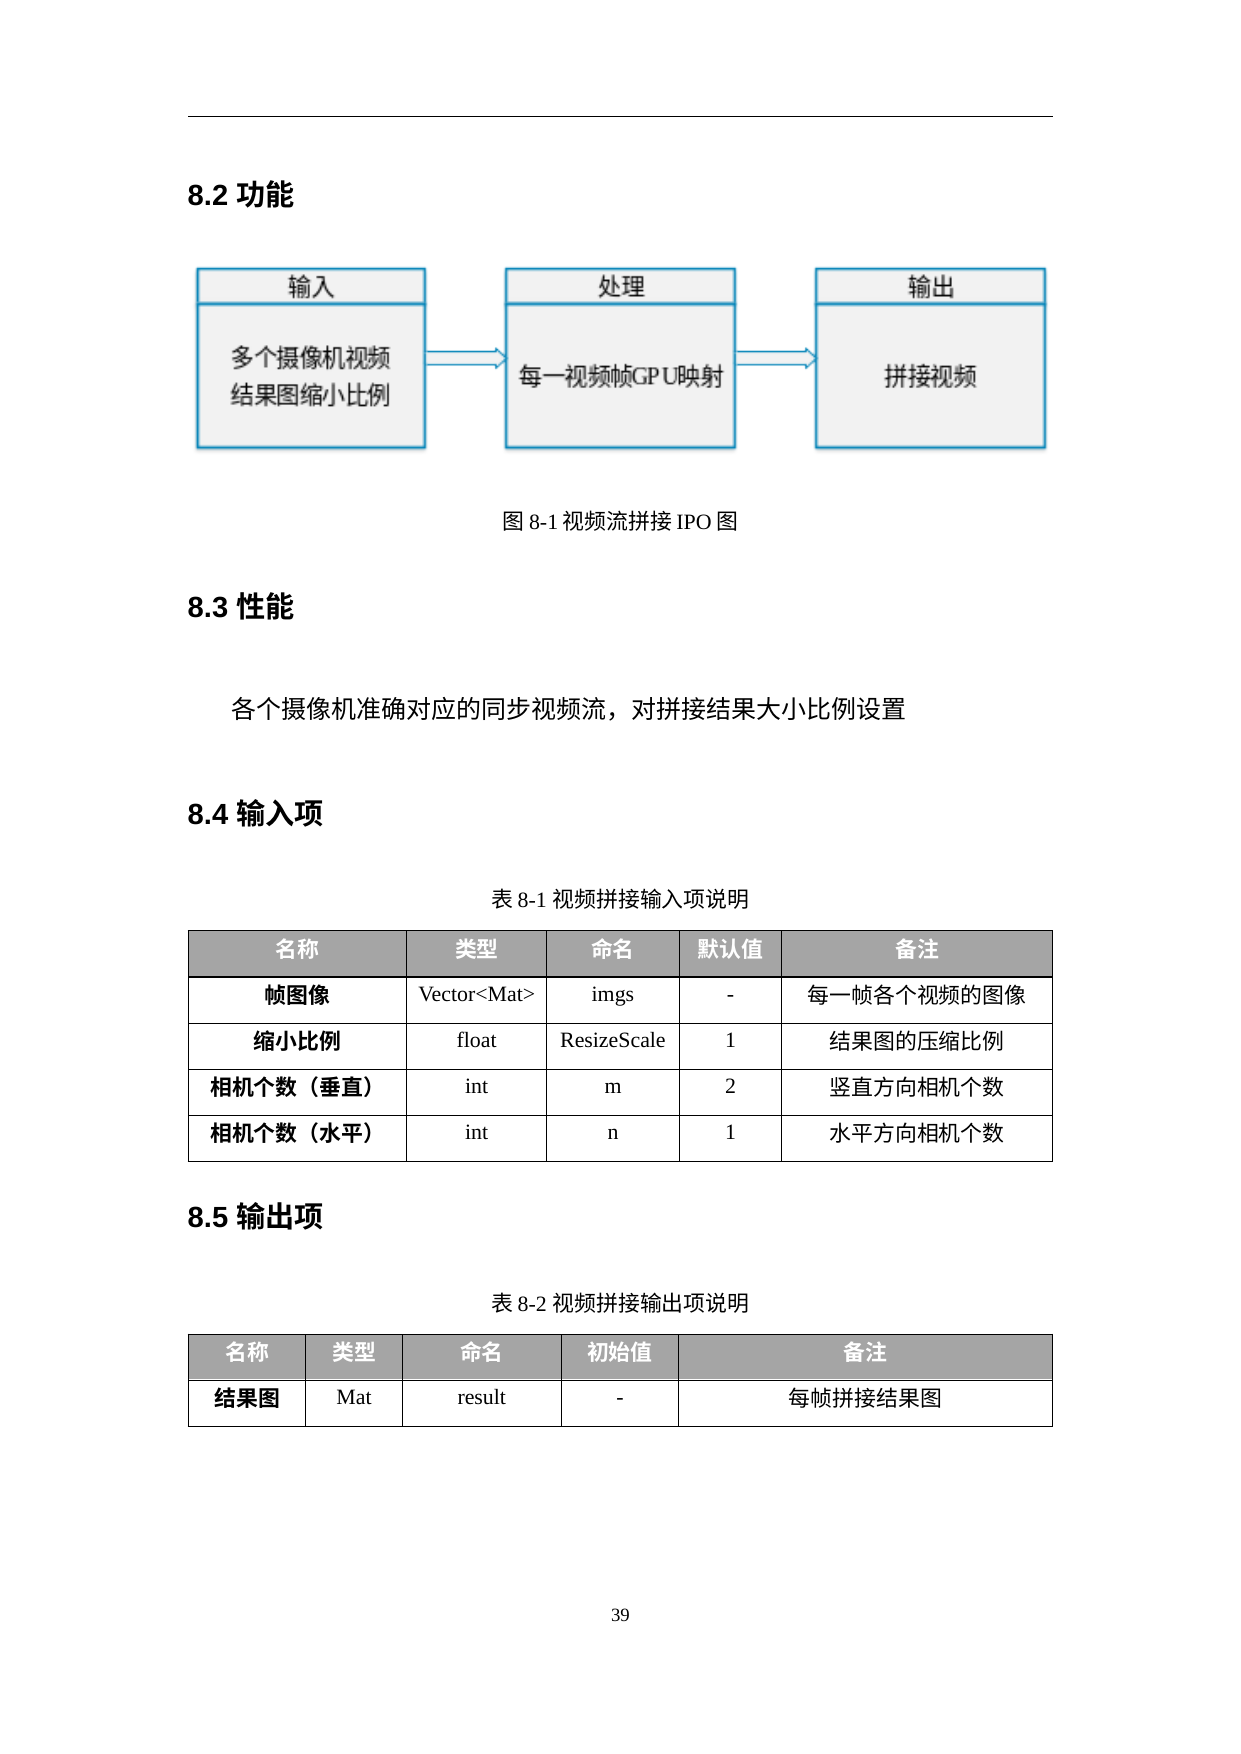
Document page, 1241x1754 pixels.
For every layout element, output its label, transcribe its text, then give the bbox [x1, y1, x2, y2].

table_cell 缩小比例 [189, 1024, 406, 1068]
text 各个摄像机准确对应的同步视频流，对拼接结果大小比例设置 [187, 675, 1053, 740]
table_cell 结果图 [189, 1381, 305, 1426]
table_cell Vector<Mat> [407, 978, 546, 1022]
table_cell 相机个数（水平） [189, 1116, 406, 1161]
table_cell imgs [547, 978, 679, 1022]
table_header 备注 [679, 1335, 1052, 1379]
table_cell n [547, 1116, 679, 1161]
table_cell 1 [680, 1116, 781, 1161]
table_header 类型 [407, 931, 546, 976]
table_cell result [403, 1381, 561, 1426]
table_cell 2 [680, 1070, 781, 1114]
table_cell 1 [680, 1024, 781, 1068]
table_cell ResizeScale [547, 1024, 679, 1068]
table_cell - [562, 1381, 678, 1426]
subtitle 8.4 输入项 [187, 779, 1053, 844]
text 表8-1 视频拼接输入项说明 [187, 882, 1053, 914]
table_cell 相机个数（垂直） [189, 1070, 406, 1114]
table_cell 竖直方向相机个数 [782, 1070, 1052, 1114]
table_header 默认值 [680, 931, 781, 976]
table_header 命名 [403, 1335, 561, 1379]
subtitle 8.5 输出项 [187, 1182, 1053, 1247]
table_cell 每一帧各个视频的图像 [782, 978, 1052, 1022]
text 表8-2 视频拼接输出项说明 [187, 1285, 1053, 1318]
table_header 初始值 [562, 1335, 678, 1379]
text 图8-1视频流拼接IPO图 [187, 503, 1053, 536]
table_cell 结果图的压缩比例 [782, 1024, 1052, 1068]
table_cell int [407, 1116, 546, 1161]
table_cell 水平方向相机个数 [782, 1116, 1052, 1161]
table_header 名称 [189, 1335, 305, 1379]
table_cell float [407, 1024, 546, 1068]
table_cell 每帧拼接结果图 [679, 1381, 1052, 1426]
table_cell 帧图像 [189, 978, 406, 1022]
table_cell m [547, 1070, 679, 1114]
table_cell Mat [306, 1381, 402, 1426]
subtitle 8.3 性能 [187, 572, 1053, 637]
table_header 命名 [547, 931, 679, 976]
table_cell - [680, 978, 781, 1022]
table_cell int [407, 1070, 546, 1114]
table_header 备注 [782, 931, 1052, 976]
subtitle 8.2 功能 [187, 160, 1053, 225]
table_header 名称 [189, 931, 406, 976]
table_header 类型 [306, 1335, 402, 1379]
